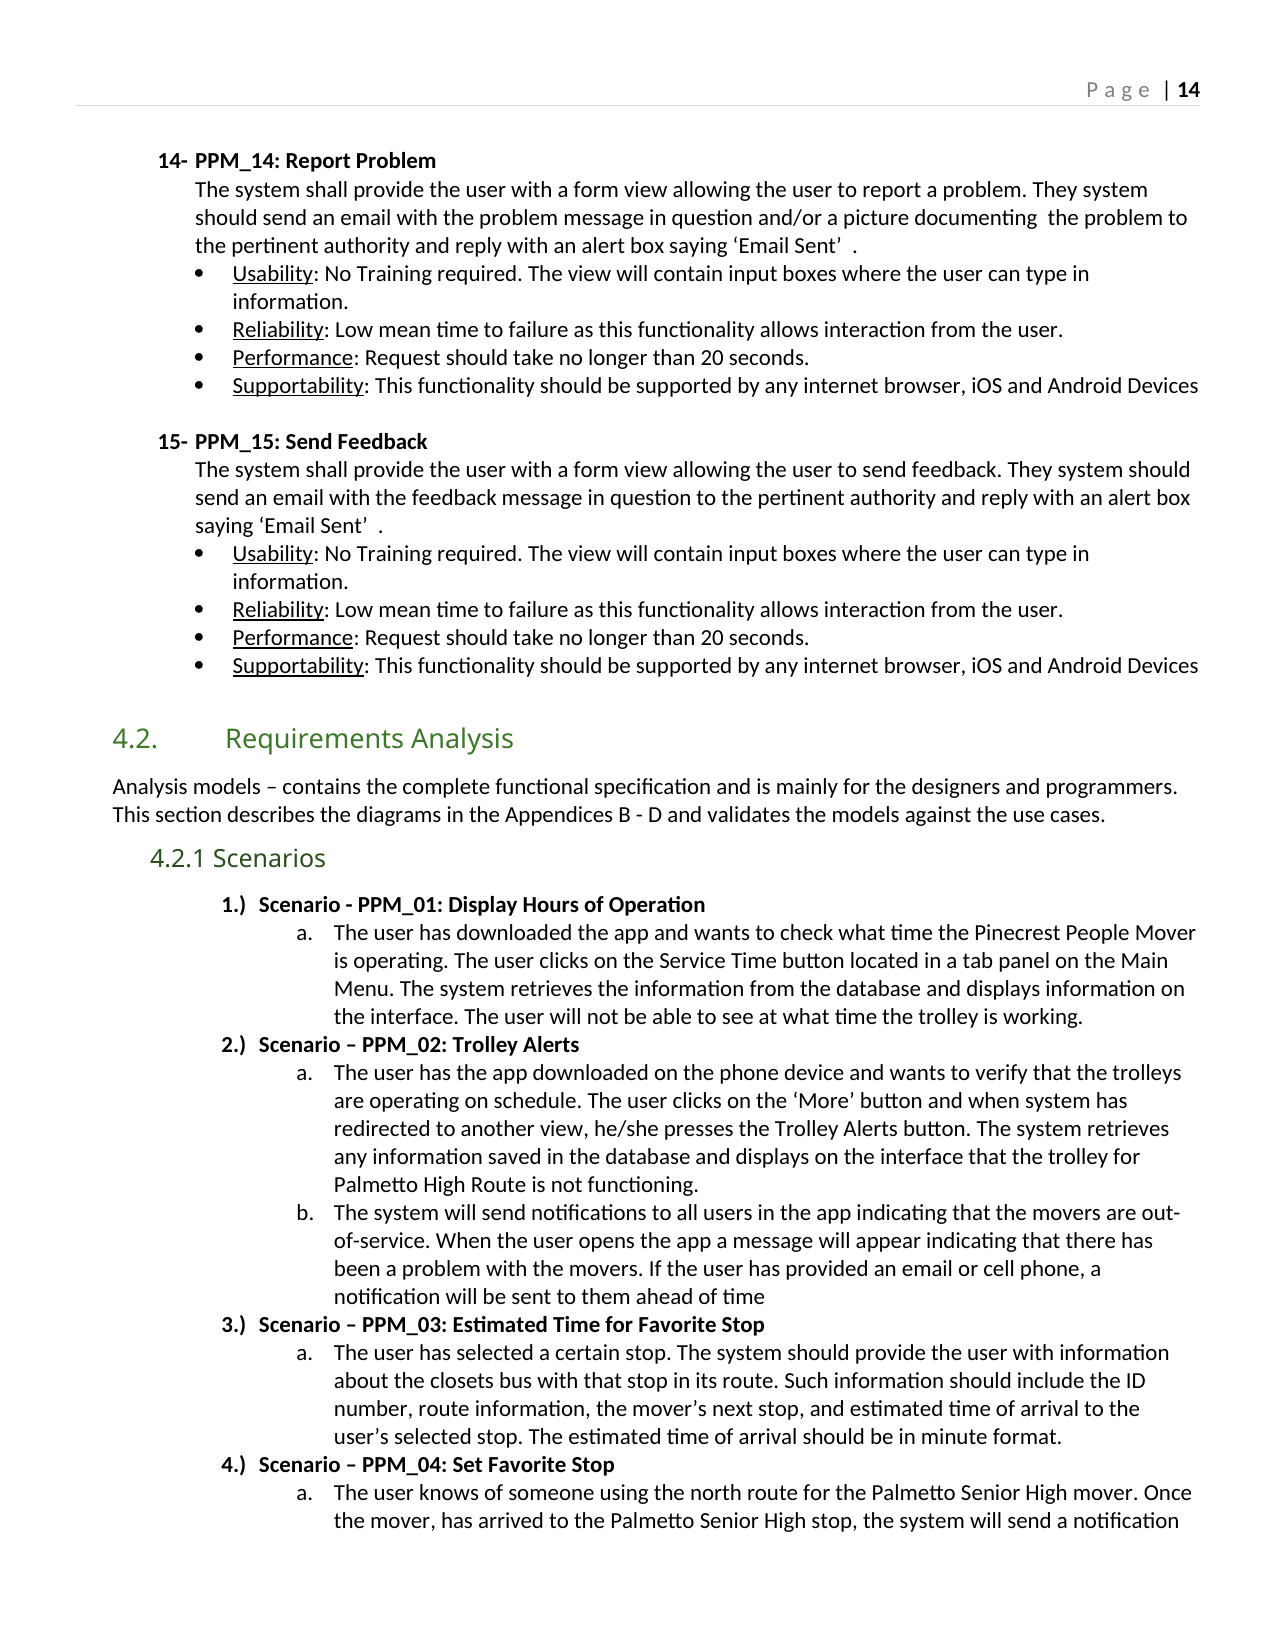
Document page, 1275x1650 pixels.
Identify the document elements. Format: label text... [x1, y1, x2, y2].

list Usability: No Training required. The view will contain input boxes where the user can type in information. [195, 259, 1200, 315]
list Reliability: Low mean time to failure as this functionality allows interaction from the user. [195, 315, 1200, 343]
list The user has downloaded the app and wants to check what time the Pinecrest People Mover is operating. The user clicks on the Service Time button located in a tab panel on the Main Menu. The system retrieves the information from the database and displays information on the interface. The user will not be able to see at what time the trolley is working. [296, 918, 1200, 1030]
list Scenario – PPM_02: Trolley Alerts [221, 1030, 1200, 1058]
list The system shall provide the user with a form view allowing the user to report a problem. They system should send an email with the problem message in question and/or a picture documenting the problem to the pertinent authority and reply with an alert box saying ‘Email Sent’ . [195, 175, 1200, 259]
list PPM_15: Send Feedback [157, 427, 1200, 455]
list Supportability: This functionality should be supported by any internet browser, iOS and Android Devices [195, 371, 1200, 399]
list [296, 1478, 1200, 1534]
subtitle Requirements Analysis [112, 719, 1200, 756]
list Reliability: Low mean time to failure as this functionality allows interaction from the user. [195, 595, 1200, 623]
subtitle 4.2.1 Scenarios [75, 840, 1200, 874]
list The user has selected a certain stop. The system should provide the user with information about the closets bus with that stop in its route. Such information should include the ID number, route information, the mover’s next stop, and estimated time of arrival to the user’s selected stop. The estimated time of arrival should be in minute format. [296, 1338, 1200, 1450]
text Analysis models – contains the complete functional specification and is mainly for the designers and programmers. This section describes the diagrams in the Appendices B - D and validates the models against the use cases. [112, 772, 1200, 828]
list PPM_14: Report Problem [157, 147, 1200, 175]
list Supportability: This functionality should be supported by any internet browser, iOS and Android Devices [195, 651, 1200, 679]
list Scenario - PPM_01: Display Hours of Operation [221, 890, 1200, 918]
list The system shall provide the user with a form view allowing the user to send feedback. They system should send an email with the feedback message in question to the pertinent authority and reply with an alert box saying ‘Email Sent’ . [195, 455, 1200, 539]
list Performance: Request should take no longer than 20 seconds. [195, 343, 1200, 371]
list The system will send notifications to all users in the app indicating that the movers are out-of-service. When the user opens the app a message will appear indicating that there has been a problem with the movers. If the user has provided an email or cell phone, a notification will be sent to them ahead of time [296, 1198, 1200, 1310]
list Usability: No Training required. The view will contain input boxes where the user can type in information. [195, 539, 1200, 595]
list Performance: Request should take no longer than 20 seconds. [195, 623, 1200, 651]
list Scenario – PPM_03: Estimated Time for Favorite Stop [221, 1310, 1200, 1338]
list The user has the app downloaded on the phone device and wants to verify that the trolleys are operating on schedule. The user clicks on the ‘More’ button and when system has redirected to another view, he/she presses the Trolley Alerts button. The system retrieves any information saved in the database and displays on the interface that the trolley for Palmetto High Route is not functioning. [296, 1058, 1200, 1198]
list Scenario – PPM_04: Set Favorite Stop [221, 1450, 1200, 1478]
